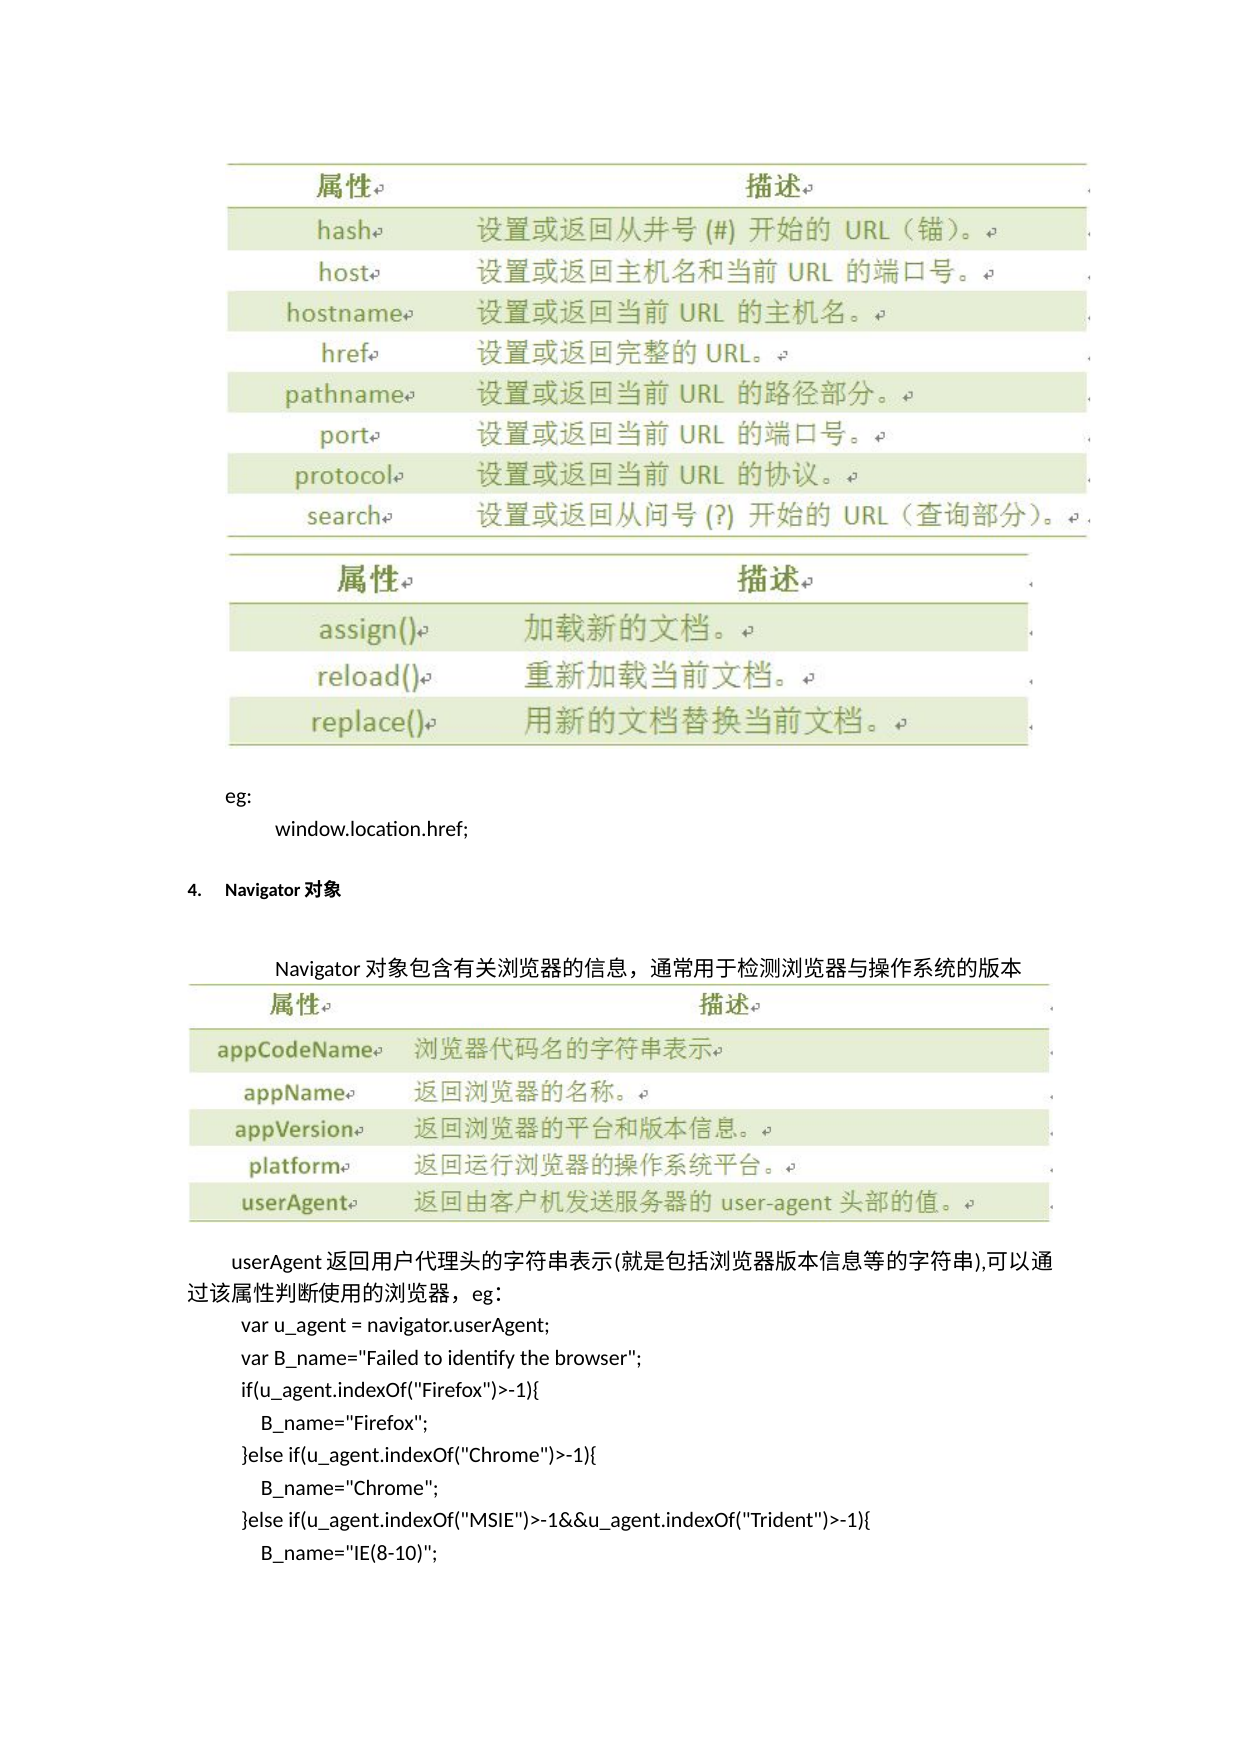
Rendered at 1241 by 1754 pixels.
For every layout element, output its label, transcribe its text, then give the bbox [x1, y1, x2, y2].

text if(u_agent.indexOf("Firefox")>-1){ [187, 1373, 1053, 1406]
picture [187, 983, 1053, 1223]
text }else if(u_agent.indexOf("Chrome")>-1){ [187, 1438, 1053, 1471]
text var u_agent = navigator.userAgent; [187, 1308, 1053, 1341]
text Navigator 对象包含有关浏览器的信息，通常用于检测浏览器与操作系统的版本 [231, 951, 1053, 983]
picture [225, 162, 1091, 540]
text B_name="Chrome"; [187, 1471, 1053, 1503]
text var B_name="Failed to identify the browser"; [187, 1341, 1053, 1373]
text window.location.href; [231, 812, 1053, 844]
subtitle Navigator对象 [187, 872, 1053, 904]
picture [225, 552, 1033, 749]
text B_name="Firefox"; [187, 1406, 1053, 1438]
text eg: [187, 779, 1053, 812]
text userAgent返回用户代理头的字符串表示(就是包括浏览器版本信息等的字符串),可以通过该属性判断使用的浏览器，eg： [187, 1243, 1053, 1308]
text }else if(u_agent.indexOf("MSIE")>-1&&u_agent.indexOf("Trident")>-1){ [187, 1503, 1053, 1536]
text B_name="IE(8-10)"; [187, 1536, 1053, 1568]
